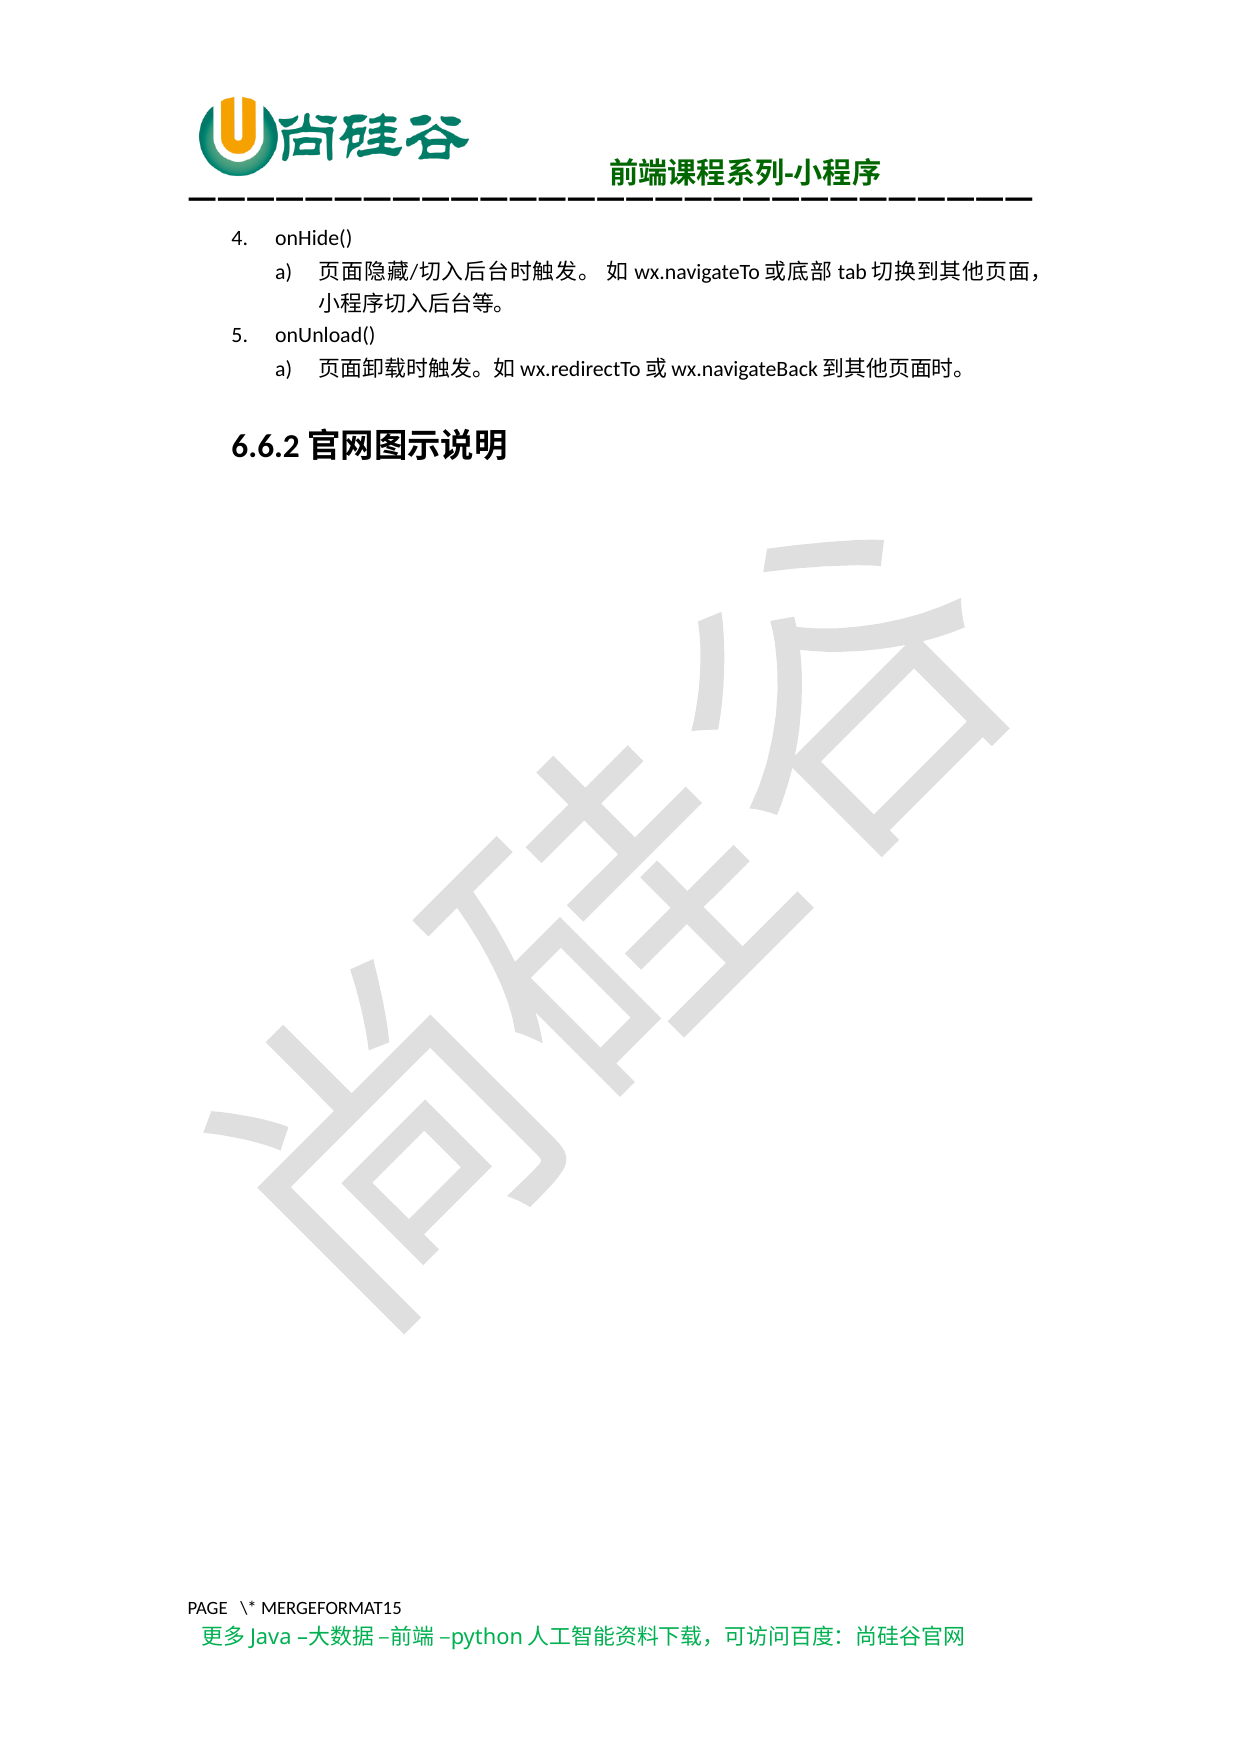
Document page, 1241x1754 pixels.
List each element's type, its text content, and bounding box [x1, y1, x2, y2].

list onHide() [231, 221, 1053, 253]
list 页面卸载时触发。如wx.redirectTo或wx.navigateBack到其他页面时。 [275, 351, 1053, 383]
subtitle 6.6.2 官网图示说明 [187, 411, 1053, 476]
picture [187, 88, 476, 184]
list 页面隐藏/切入后台时触发。 如 wx.navigateTo 或底部 tab 切换到其他页面，小程序切入后台等。 [275, 253, 1053, 318]
list onUnload() [231, 318, 1053, 351]
